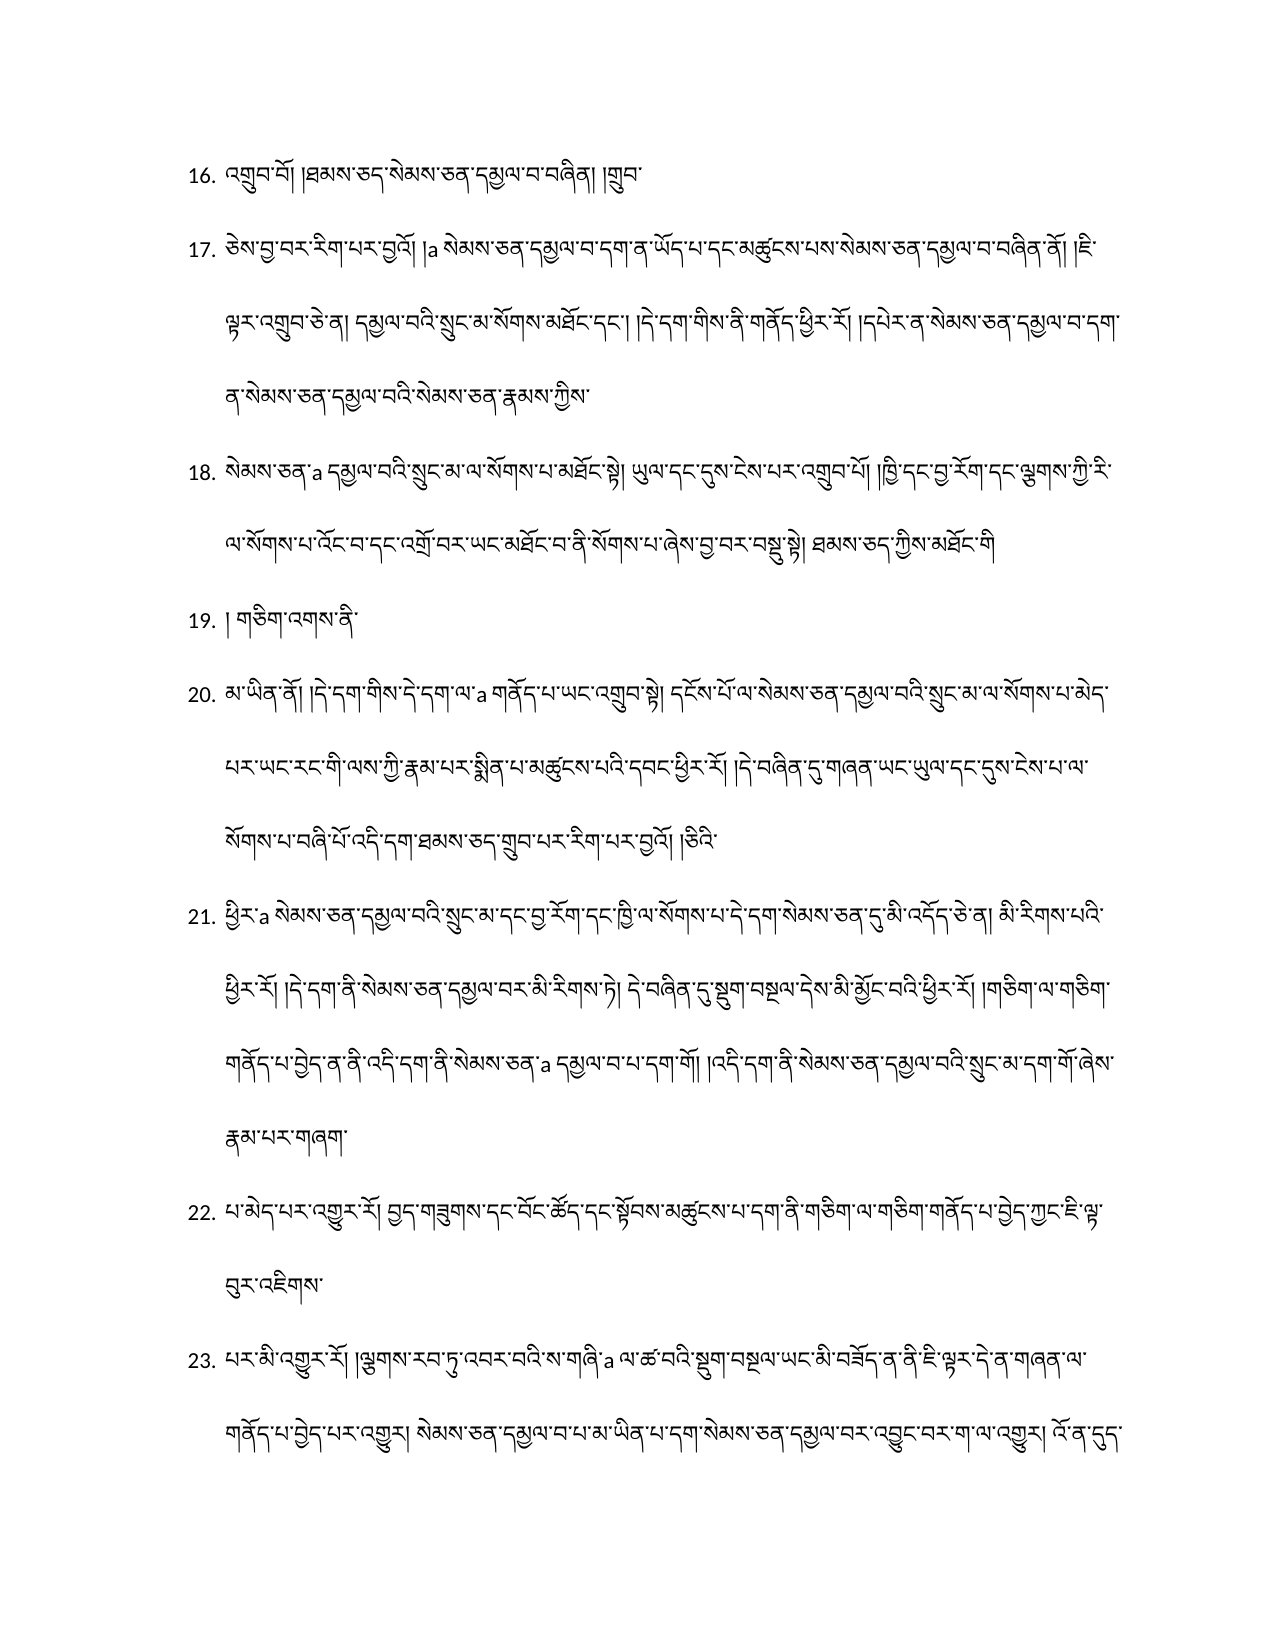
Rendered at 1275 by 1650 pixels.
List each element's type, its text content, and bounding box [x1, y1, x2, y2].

list ཕྱིར་aསེམས་ཅན་དམྱལ་བའི་སྲུང་མ་དང་བྱ་རོག་དང་ཁྱི་ལ་སོགས་པ་དེ་དག་སེམས་ཅན་དུ་མི་འདོད་ཅེ་ན། མི་རིགས་པའི་ཕྱིར་རོ། །དེ་དག་ནི་སེམས་ཅན་དམྱལ་བར་མི་རིགས་ཏེ། དེ་བཞིན་དུ་སྡུག་བསྔལ་དེས་མི་མྱོང་བའི་ཕྱིར་རོ། །གཅིག་ལ་གཅིག་གནོད་པ་བྱེད་ན་ནི་འདི་དག་ནི་སེམས་ཅན་aདམྱལ་བ་པ་དག་གོ། །འདི་དག་ནི་སེམས་ཅན་དམྱལ་བའི་སྲུང་མ་དག་གོ་ཞེས་རྣམ་པར་གཞག་ [187, 891, 1125, 1177]
list འགྲུབ་བོ། །ཐམས་ཅད་སེམས་ཅན་དམྱལ་བ་བཞིན། །གྲུབ་ [187, 150, 1125, 214]
list སེམས་ཅན་aདམྱལ་བའི་སྲུང་མ་ལ་སོགས་པ་མཐོང་སྟེ། ཡུལ་དང་དུས་ངེས་པར་འགྲུབ་པོ། །ཁྱི་དང་བྱ་རོག་དང་ལྕགས་ཀྱི་རི་ལ་སོགས་པ་འོང་བ་དང་འགྲོ་བར་ཡང་མཐོང་བ་ནི་སོགས་པ་ཞེས་བྱ་བར་བསྡུ་སྟེ། ཐམས་ཅད་ཀྱིས་མཐོང་གི [187, 446, 1125, 585]
list ཅེས་བྱ་བར་རིག་པར་བྱའོ། །aསེམས་ཅན་དམྱལ་བ་དག་ན་ཡོད་པ་དང་མཚུངས་པས་སེམས་ཅན་དམྱལ་བ་བཞིན་ནོ། །ཇི་ལྟར་འགྲུབ་ཅེ་ན། དམྱལ་བའི་སྲུང་མ་སོགས་མཐོང་དང༌། །དེ་དག་གིས་ནི་གནོད་ཕྱིར་རོ། །དཔེར་ན་སེམས་ཅན་དམྱལ་བ་དག་ན་སེམས་ཅན་དམྱལ་བའི་སེམས་ཅན་རྣམས་ཀྱིས་ [187, 224, 1125, 437]
list ། གཅིག་འགས་ནི་ [187, 594, 1125, 659]
list མ་ཡིན་ནོ། །དེ་དག་གིས་དེ་དག་ལ་aགནོད་པ་ཡང་འགྲུབ་སྟེ། དངོས་པོ་ལ་སེམས་ཅན་དམྱལ་བའི་སྲུང་མ་ལ་སོགས་པ་མེད་པར་ཡང་རང་གི་ལས་ཀྱི་རྣམ་པར་སྨིན་པ་མཚུངས་པའི་དབང་ཕྱིར་རོ། །དེ་བཞིན་དུ་གཞན་ཡང་ཡུལ་དང་དུས་ངེས་པ་ལ་སོགས་པ་བཞི་པོ་འདི་དག་ཐམས་ཅད་གྲུབ་པར་རིག་པར་བྱའོ། །ཅིའི་ [187, 668, 1125, 881]
list པ་མེད་པར་འགྱུར་རོ། བྱད་གཟུགས་དང་བོང་ཚོད་དང་སྟོབས་མཚུངས་པ་དག་ནི་གཅིག་ལ་གཅིག་གནོད་པ་བྱེད་ཀྱང་ཇི་ལྟ་བུར་འཇིགས་ [187, 1187, 1125, 1325]
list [187, 1335, 1125, 1473]
